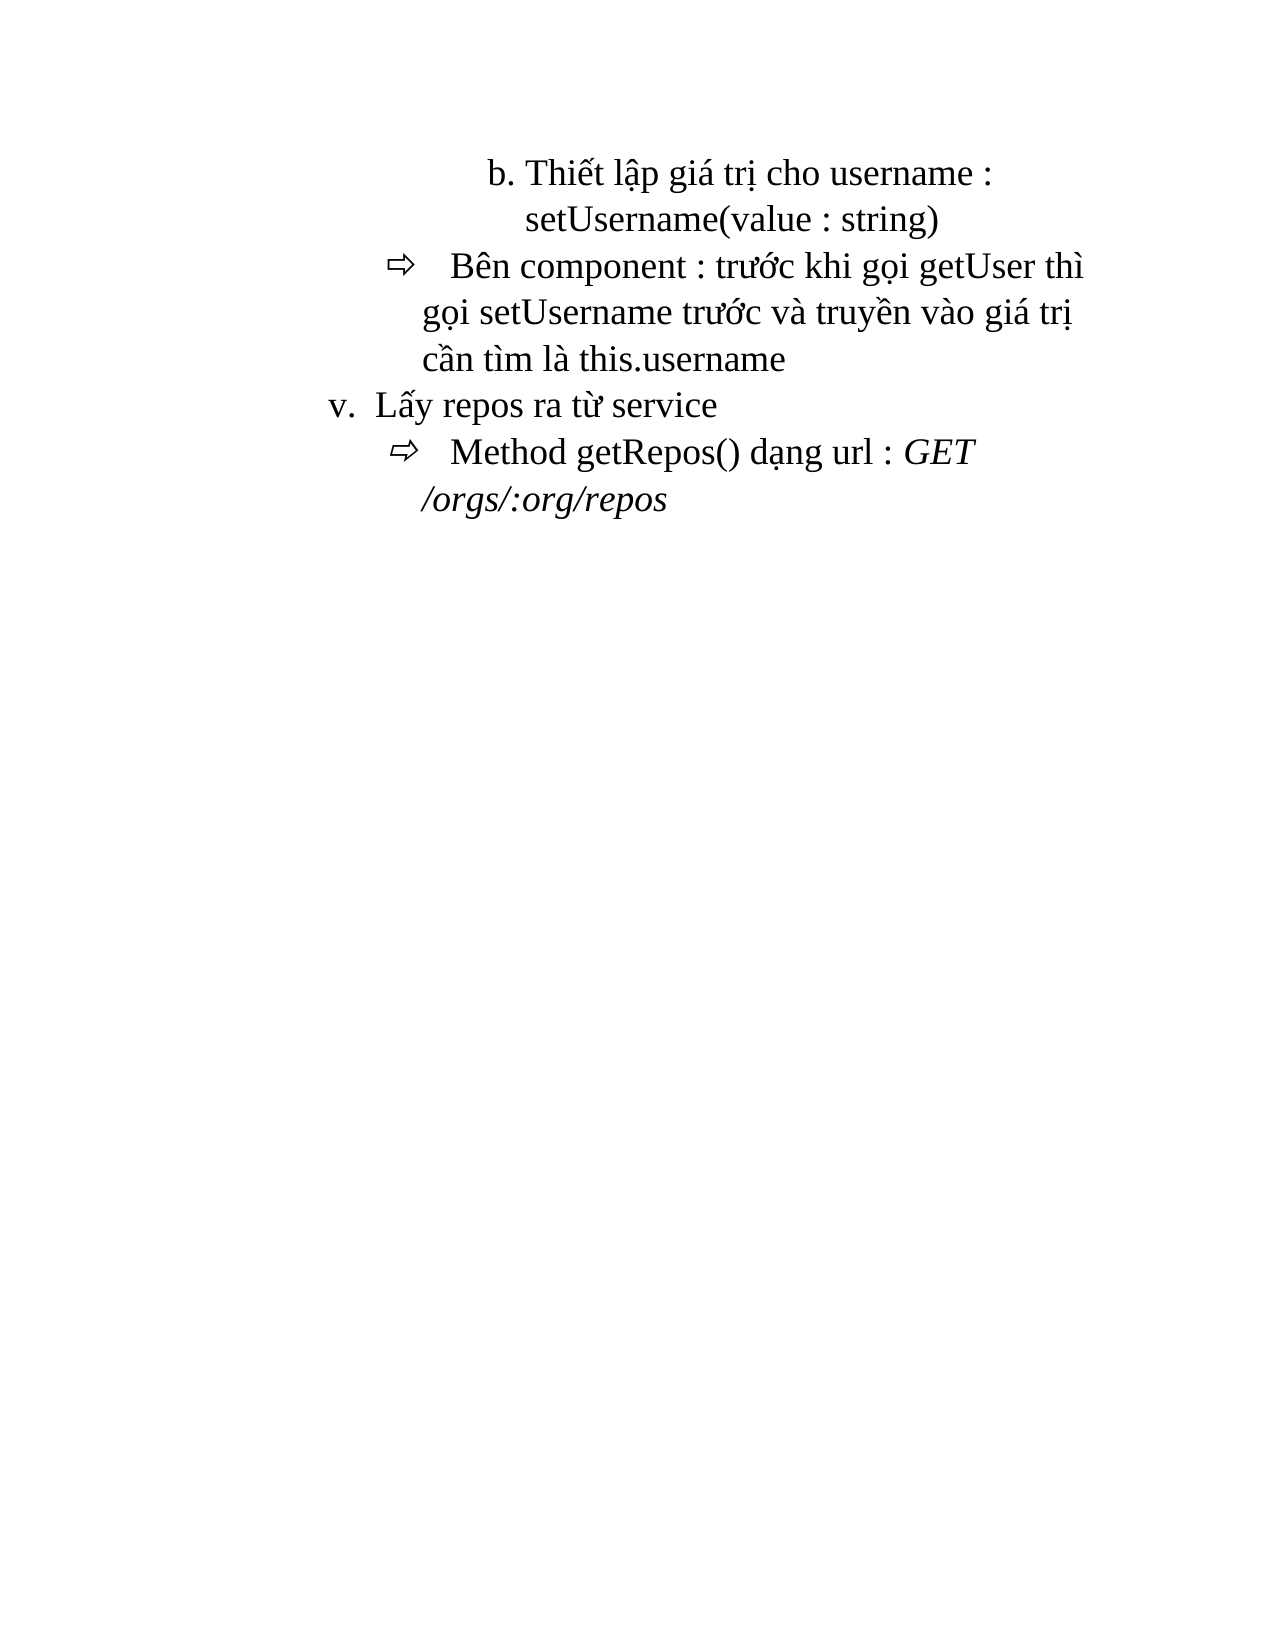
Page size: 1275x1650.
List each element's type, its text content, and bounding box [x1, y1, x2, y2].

list Method getRepos() dạng url : GET /orgs/:org/repos [384, 429, 1125, 519]
list Lấy repos ra từ service [356, 383, 1125, 426]
list Bên component : trước khi gọi getUser thì gọi setUsername trước và truyền vào giá trị cần tìm là this.username [384, 243, 1125, 379]
list Thiết lập giá trị cho username : setUsername(value : string) [487, 150, 1125, 240]
